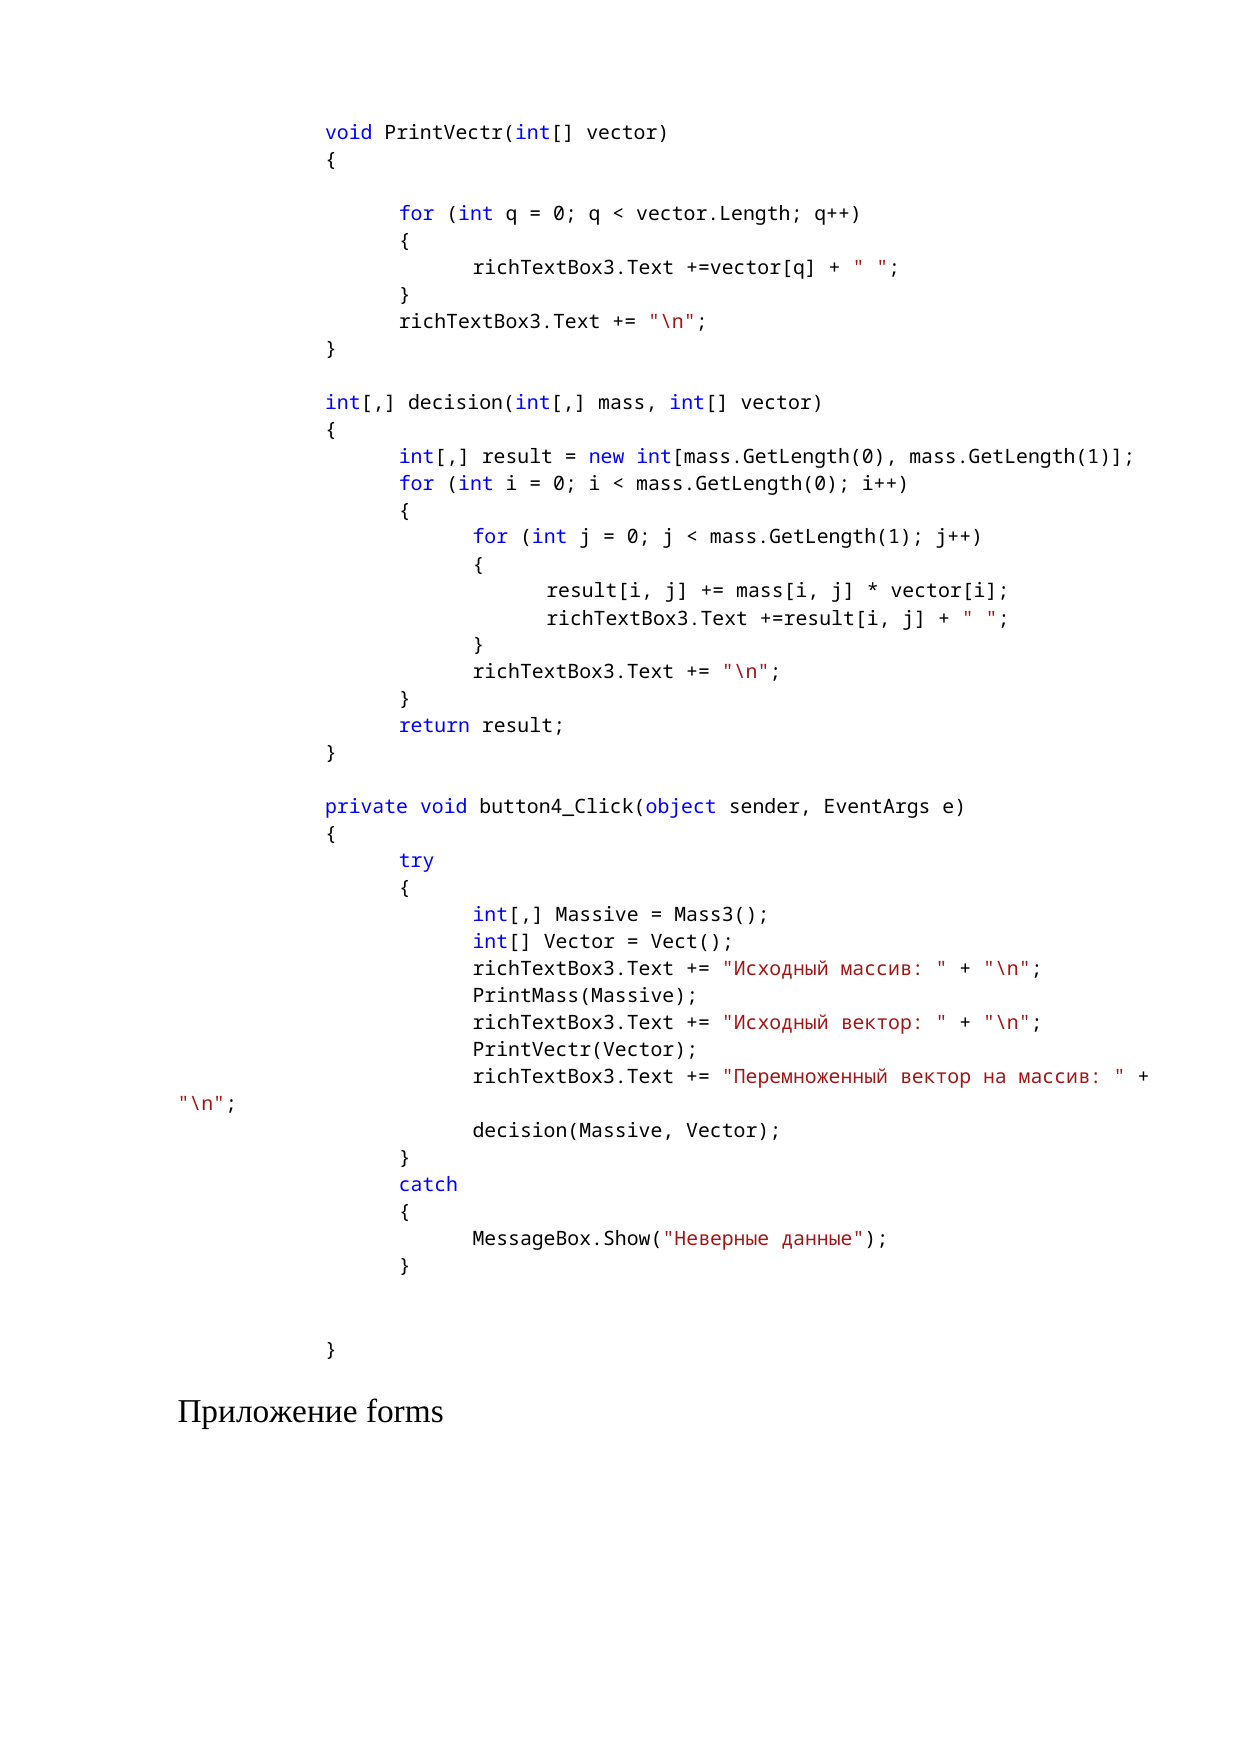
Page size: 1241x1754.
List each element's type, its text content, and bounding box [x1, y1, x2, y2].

text try [177, 847, 1152, 873]
text int[,] result = new int[mass.GetLength(0), mass.GetLength(1)]; [177, 442, 1152, 469]
text richTextBox3.Text += "Исходный вектор: " + "\n"; [177, 1008, 1152, 1035]
text } [177, 685, 1152, 712]
text } [177, 739, 1152, 766]
text for (int q = 0; q < vector.Length; q++) [177, 199, 1152, 226]
text Приложение forms [177, 1392, 1152, 1430]
text } [177, 1143, 1152, 1170]
text } [177, 334, 1152, 361]
text } [177, 1335, 1152, 1362]
text richTextBox3.Text +=result[i, j] + " "; [177, 604, 1152, 631]
text catch [177, 1170, 1152, 1197]
text richTextBox3.Text += "Перемноженный вектор на массив: " + "\n"; [177, 1062, 1152, 1116]
text return result; [177, 712, 1152, 739]
text { [177, 145, 1152, 172]
text int[,] Massive = Mass3(); [177, 901, 1152, 927]
text decision(Massive, Vector); [177, 1116, 1152, 1143]
text richTextBox3.Text += "\n"; [177, 307, 1152, 334]
text void PrintVectr(int[] vector) [177, 118, 1152, 145]
text int[,] decision(int[,] mass, int[] vector) [177, 388, 1152, 415]
text { [177, 226, 1152, 253]
text } [177, 631, 1152, 658]
text richTextBox3.Text += "\n"; [177, 658, 1152, 685]
text richTextBox3.Text += "Исходный массив: " + "\n"; [177, 954, 1152, 981]
text for (int i = 0; i < mass.GetLength(0); i++) [177, 469, 1152, 496]
text result[i, j] += mass[i, j] * vector[i]; [177, 577, 1152, 604]
text PrintVectr(Vector); [177, 1035, 1152, 1062]
text for (int j = 0; j < mass.GetLength(1); j++) [177, 523, 1152, 550]
text } [177, 1251, 1152, 1278]
text int[] Vector = Vect(); [177, 927, 1152, 954]
text PrintMass(Massive); [177, 981, 1152, 1008]
text } [177, 280, 1152, 307]
text { [177, 550, 1152, 577]
text { [177, 819, 1152, 847]
text richTextBox3.Text +=vector[q] + " "; [177, 253, 1152, 280]
text { [177, 873, 1152, 901]
text MessageBox.Show("Неверные данные"); [177, 1224, 1152, 1251]
text { [177, 1197, 1152, 1224]
text { [177, 496, 1152, 523]
text { [177, 415, 1152, 442]
text private void button4_Click(object sender, EventArgs e) [177, 793, 1152, 819]
